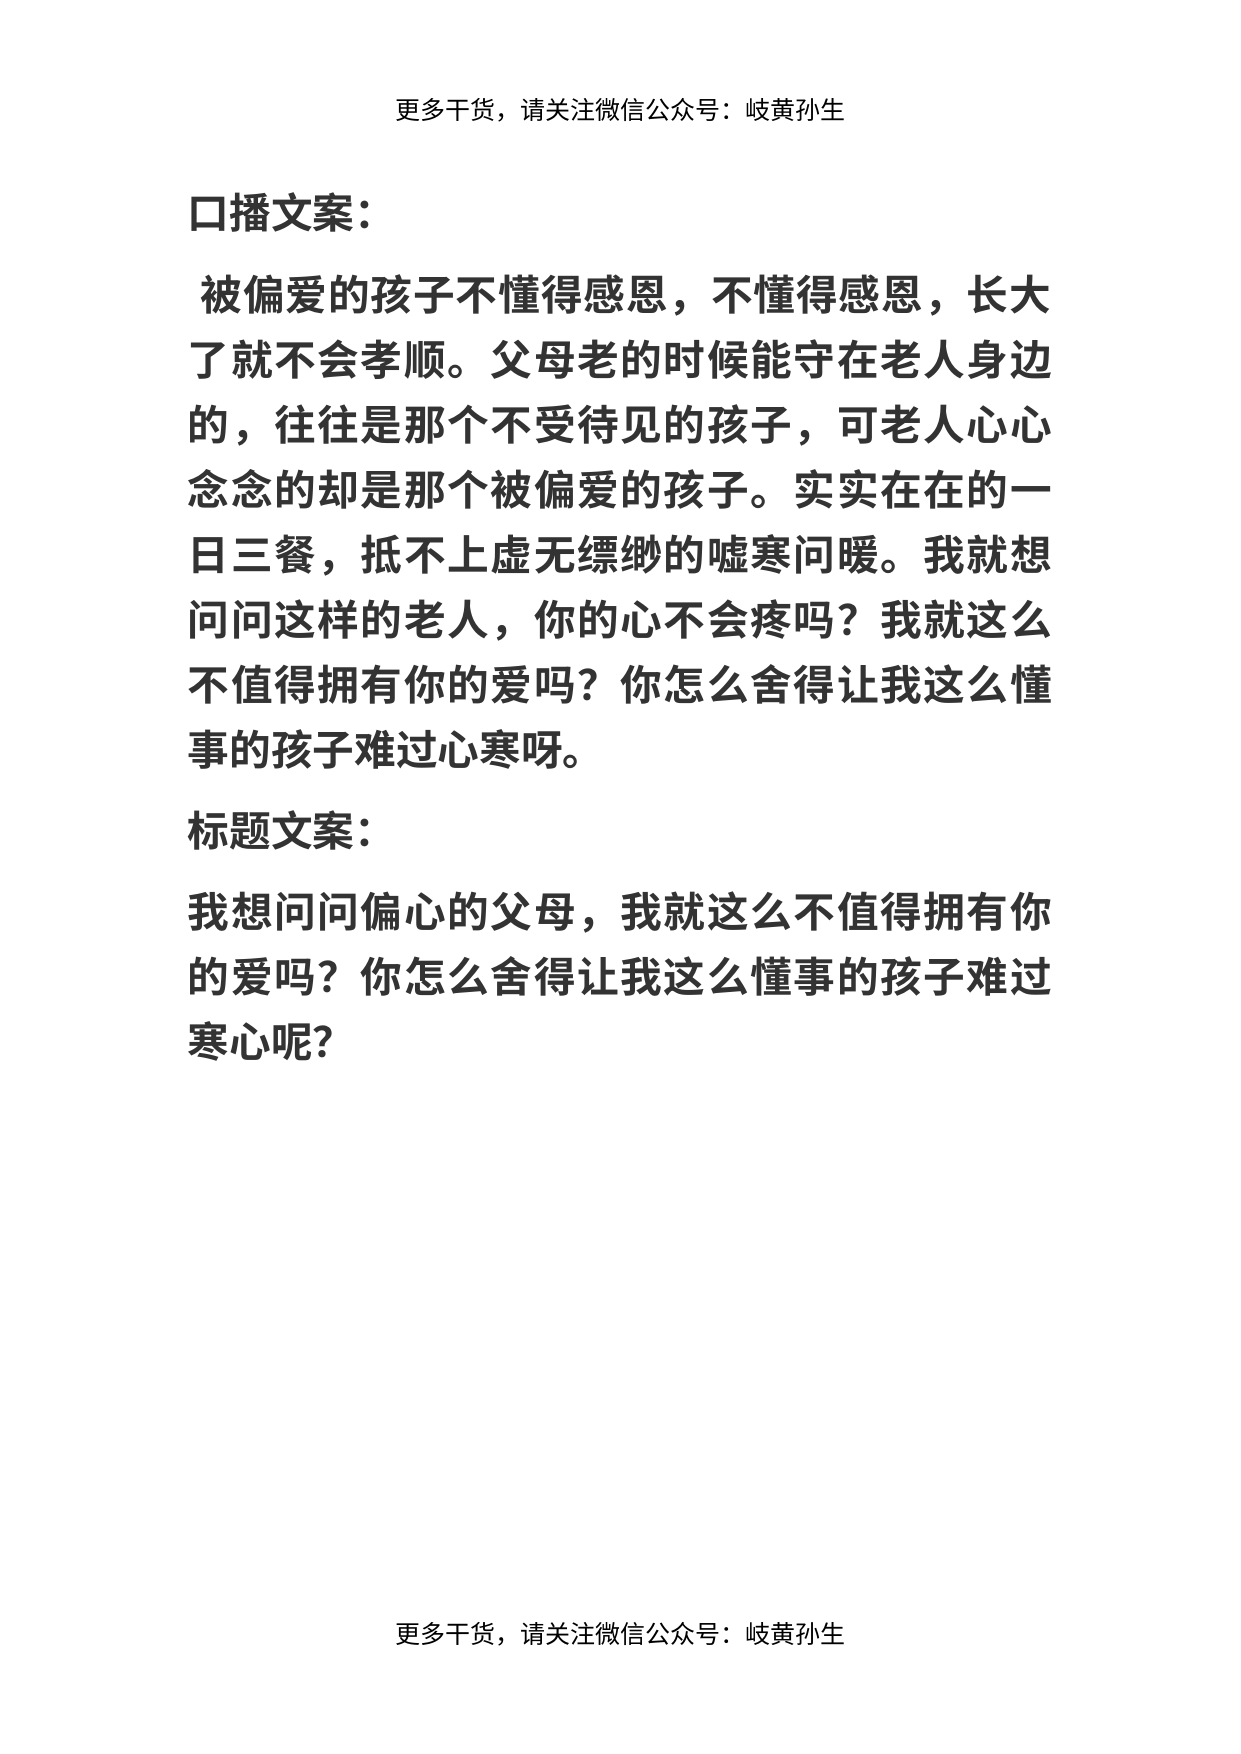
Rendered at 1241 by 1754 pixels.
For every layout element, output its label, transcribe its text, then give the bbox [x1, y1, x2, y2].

text 口播文案： [187, 178, 1053, 243]
text 标题文案： [187, 796, 1053, 861]
text 被偏爱的孩子不懂得感恩，不懂得感恩，长大了就不会孝顺。父母老的时候能守在老人身边的，往往是那个不受待见的孩子，可老人心心念念的却是那个被偏爱的孩子。实实在在的一日三餐，抵不上虚无缥缈的嘘寒问暖。我就想问问这样的老人，你的心不会疼吗？我就这么不值得拥有你的爱吗？你怎么舍得让我这么懂事的孩子难过心寒呀。 [187, 259, 1053, 779]
text 我想问问偏心的父母，我就这么不值得拥有你的爱吗？你怎么舍得让我这么懂事的孩子难过寒心呢？ [187, 877, 1053, 1072]
